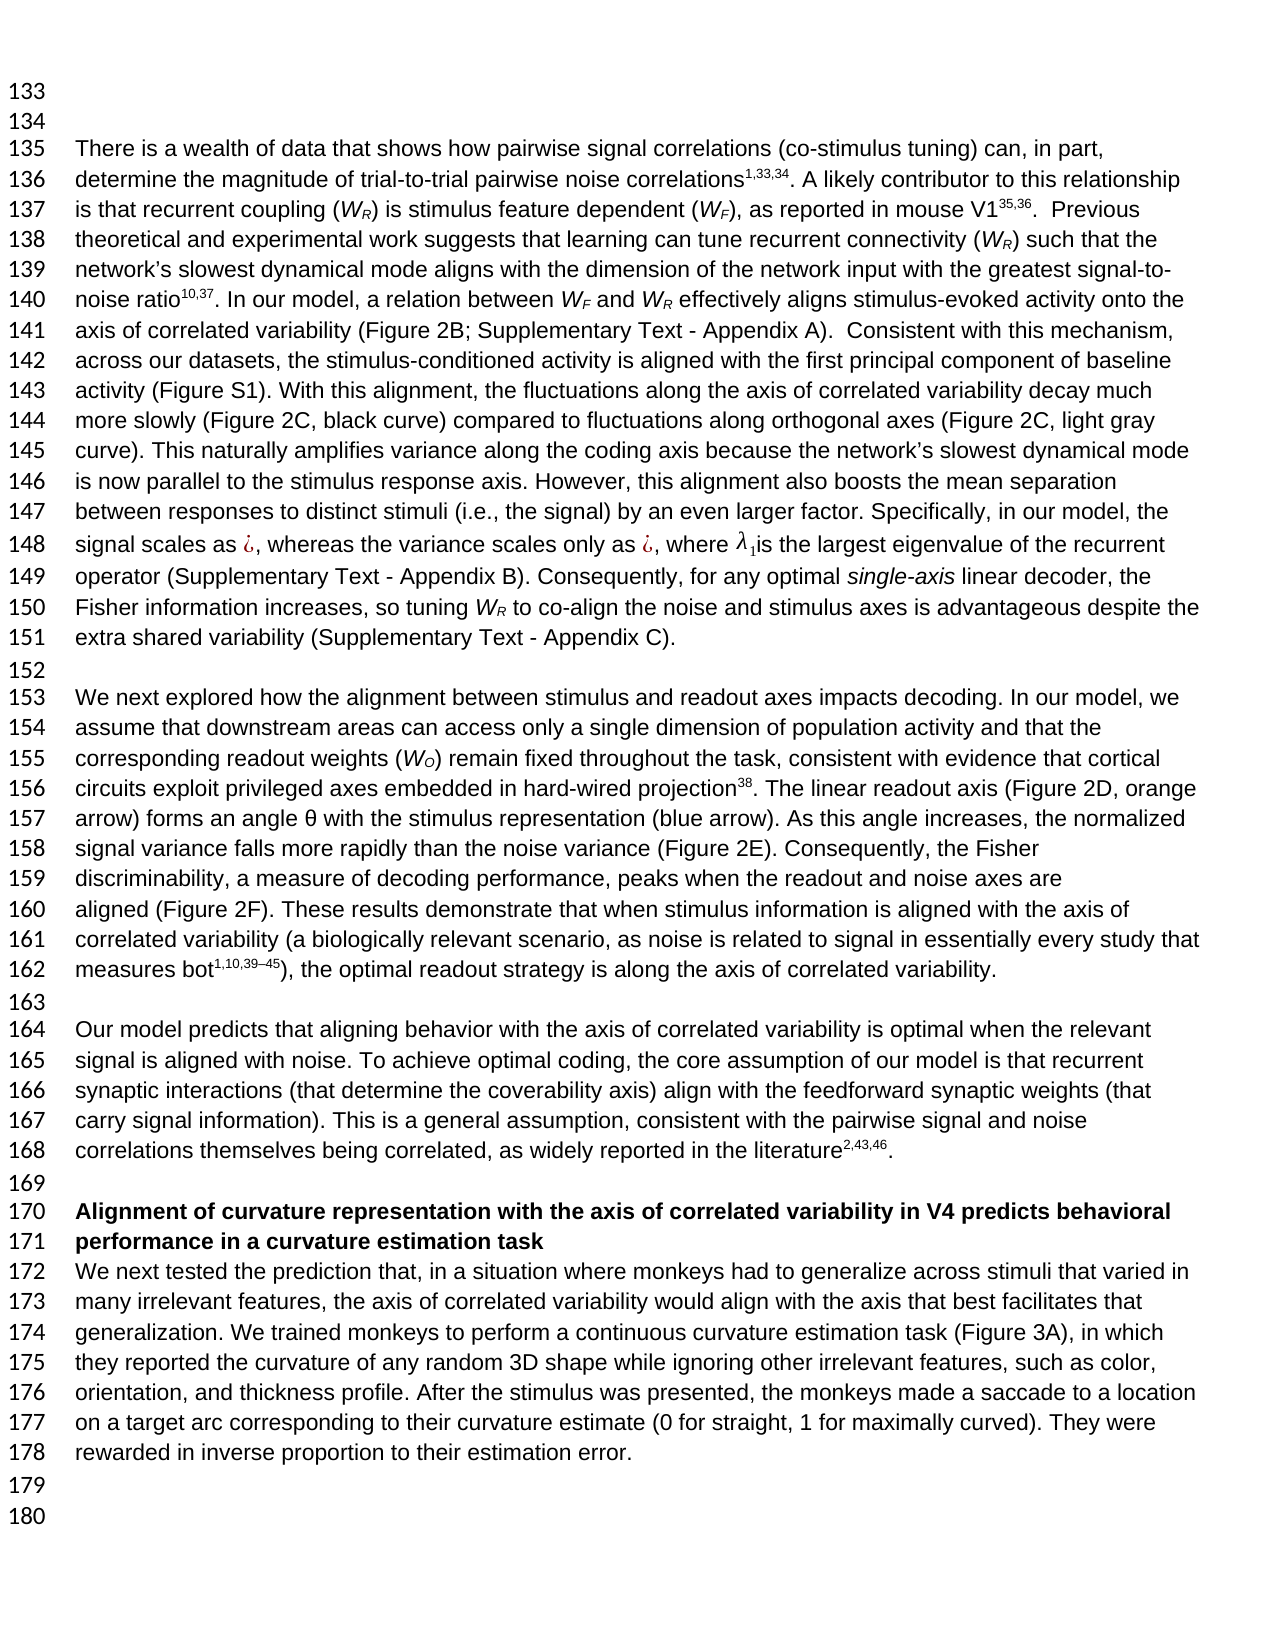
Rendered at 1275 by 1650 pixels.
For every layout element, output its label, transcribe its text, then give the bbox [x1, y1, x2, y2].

text There is a wealth of data that shows how pairwise signal correlations (co-stimulus tuning) can, in part, determine the magnitude of trial-to-trial pairwise noise correlations1,33,34. A likely contributor to this relationship is that recurrent coupling (WR) is stimulus feature dependent (WF), as reported in mouse V135,36. Previous theoretical and experimental work suggests that learning can tune recurrent connectivity (WR​) such that the network’s slowest dynamical mode aligns with the dimension of the network input with the greatest signal-to-noise ratio10,37. In our model, a relation between WF and WR effectively aligns stimulus-evoked activity onto the axis of correlated variability (Figure 2B; Supplementary Text - Appendix A). Consistent with this mechanism, across our datasets, the stimulus-conditioned activity is aligned with the first principal component of baseline activity (Figure S1). With this alignment, the fluctuations along the axis of correlated variability decay much more slowly (Figure 2C, black curve) compared to fluctuations along orthogonal axes (Figure 2C, light gray curve). This naturally amplifies variance along the coding axis because the network’s slowest dynamical mode is now parallel to the stimulus response axis. However, this alignment also boosts the mean separation between responses to distinct stimuli (i.e., the signal) by an even larger factor. Specifically, in our model, the signal scales as , whereas the variance scales only as , where is the largest eigenvalue of the recurrent operator (Supplementary Text - Appendix B). Consequently, for any optimal single-axis linear decoder, the Fisher information increases, so tuning WR to co-align the noise and stimulus axes is advantageous despite the extra shared variability (Supplementary Text - Appendix C). [75, 135, 1200, 650]
text We next tested the prediction that, in a situation where monkeys had to generalize across stimuli that varied in many irrelevant features, the axis of correlated variability would align with the axis that best facilitates that generalization. We trained monkeys to perform a continuous curvature estimation task (Figure 3A), in which they reported the curvature of any random 3D shape while ignoring other irrelevant features, such as color, orientation, and thickness profile. After the stimulus was presented, the monkeys made a saccade to a location on a target arc corresponding to their curvature estimate (0 for straight, 1 for maximally curved). They were rewarded in inverse proportion to their estimation error. [75, 1258, 1200, 1466]
text Our model predicts that aligning behavior with the axis of correlated variability is optimal when the relevant signal is aligned with noise. To achieve optimal coding, the core assumption of our model is that recurrent synaptic interactions (that determine the coverability axis) align with the feedforward synaptic weights (that carry signal information). This is a general assumption, consistent with the pairwise signal and noise correlations themselves being correlated, as widely reported in the literature2,43,46. [75, 1016, 1200, 1164]
subtitle Alignment of curvature representation with the axis of correlated variability in V4 predicts behavioral performance in a curvature estimation task [75, 1198, 1200, 1254]
text We next explored how the alignment between stimulus and readout axes impacts decoding. In our model, we assume that downstream areas can access only a single dimension of population activity and that the corresponding readout weights (WO) remain fixed throughout the task, consistent with evidence that cortical circuits exploit privileged axes embedded in hard-wired projection38. The linear readout axis (Figure 2D, orange arrow) forms an angle θ with the stimulus representation (blue arrow). As this angle increases, the normalized signal variance falls more rapidly than the noise variance (Figure 2E). Consequently, the Fisher discriminability, a measure of decoding performance, peaks when the readout and noise axes are aligned (Figure 2F). These results demonstrate that when stimulus information is aligned with the axis of correlated variability (a biologically relevant scenario, as noise is related to signal in essentially every study that measures bot1,10,39–45), the optimal readout strategy is along the axis of correlated variability. [75, 684, 1200, 982]
